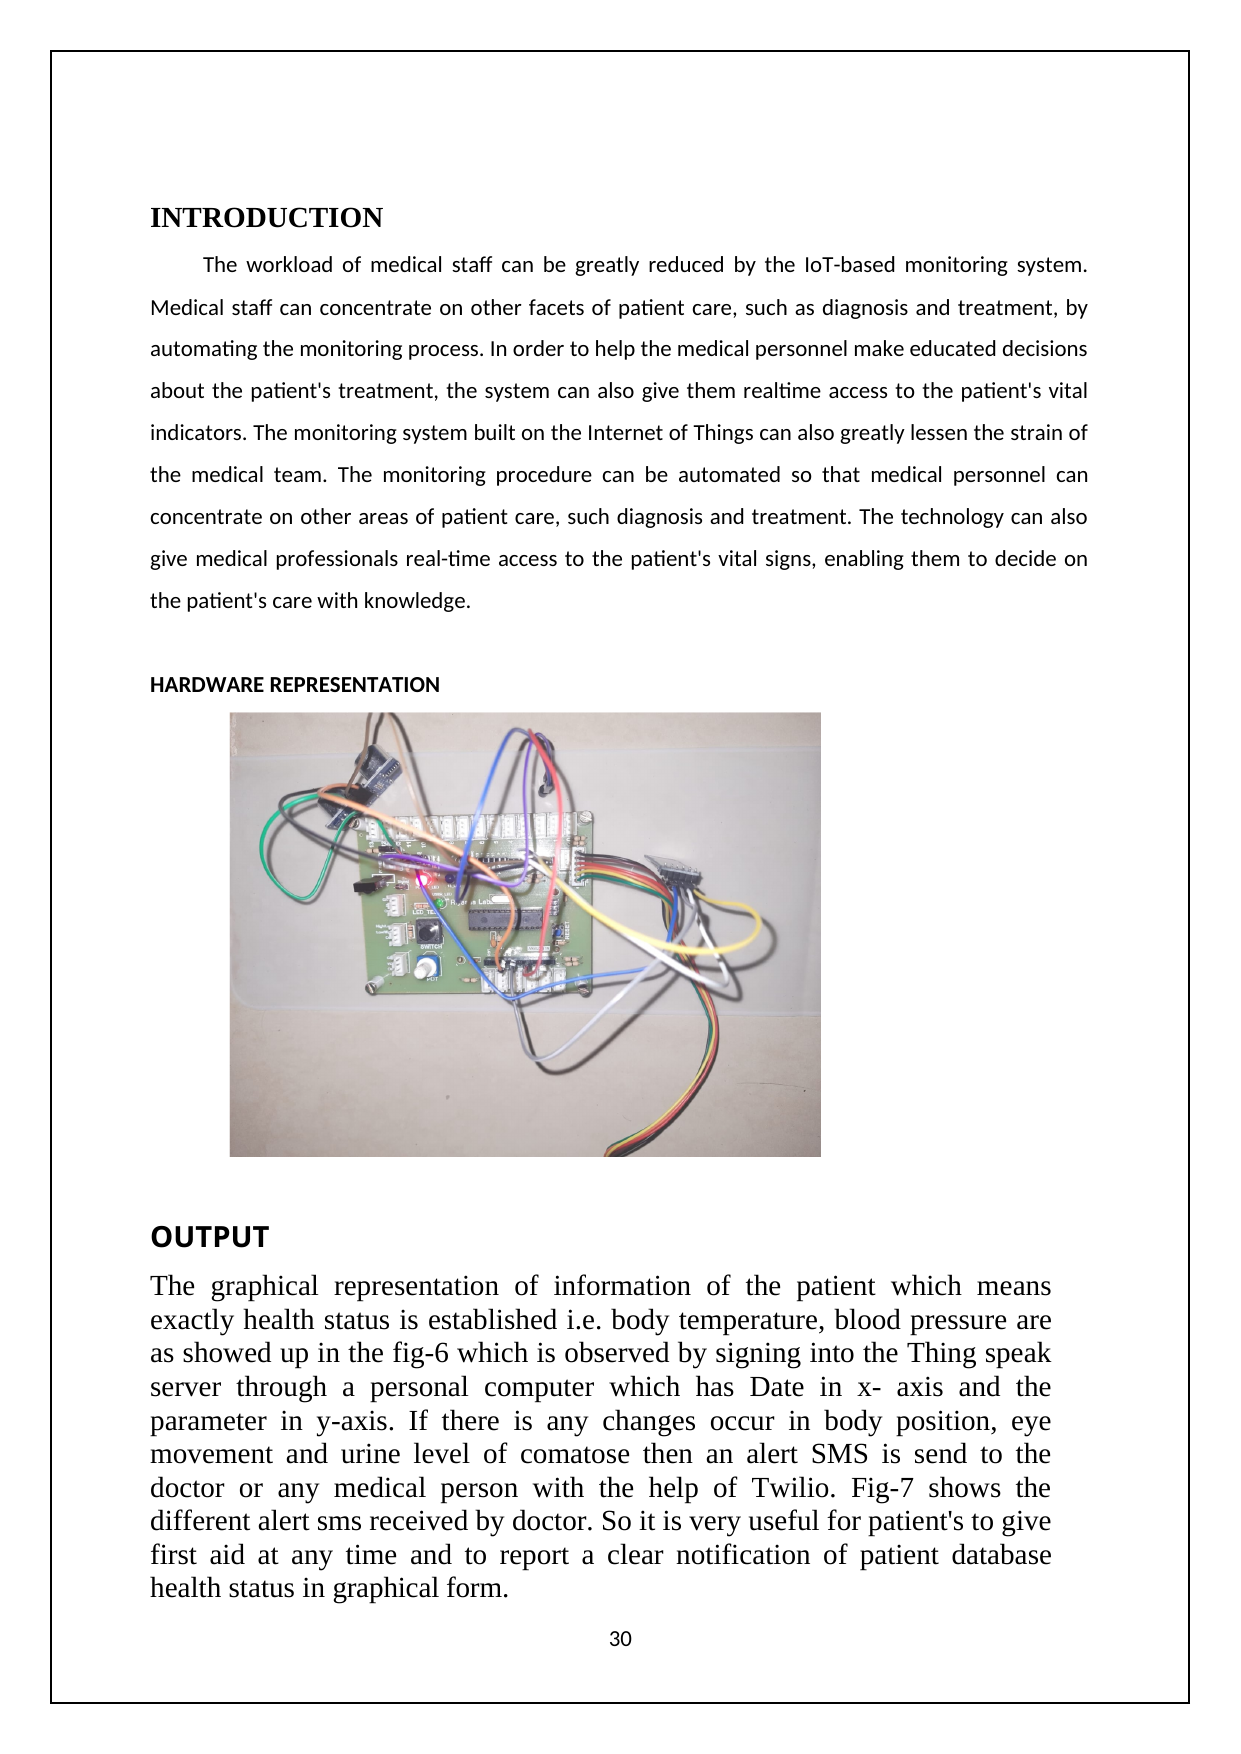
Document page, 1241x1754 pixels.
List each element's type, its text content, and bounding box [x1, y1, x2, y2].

text The workload of medical staff can be greatly reduced by the IoT-based monitoring system. Medical staff can concentrate on other facets of patient care, such as diagnosis and treatment, by automating the monitoring process. In order to help the medical personnel make educated decisions about the patient's treatment, the system can also give them realtime access to the patient's vital indicators. The monitoring system built on the Internet of Things can also greatly lessen the strain of the medical team. The monitoring procedure can be automated so that medical personnel can concentrate on other areas of patient care, such diagnosis and treatment. The technology can also give medical professionals real-time access to the patient's vital signs, enabling them to decide on the patient's care with knowledge. [150, 251, 1090, 614]
text HARDWARE REPRESENTATION [150, 670, 1090, 698]
picture [230, 713, 821, 1157]
text The graphical representation of information of the patient which means exactly health status is established i.e. body temperature, blood pressure are as showed up in the fig-6 which is observed by signing into the Thing speak server through a personal computer which has Date in x- axis and the parameter in y-axis. If there is any changes occur in body position, eye movement and urine level of comatose then an alert SMS is send to the doctor or any medical person with the help of Twilio. Fig-7 shows the different alert sms received by doctor. So it is very useful for patient's to give first aid at any time and to report a clear notification of patient database health status in graphical form. [150, 1268, 1053, 1604]
subtitle OUTPUT [150, 1216, 1090, 1256]
text INTRODUCTION [150, 200, 1090, 234]
